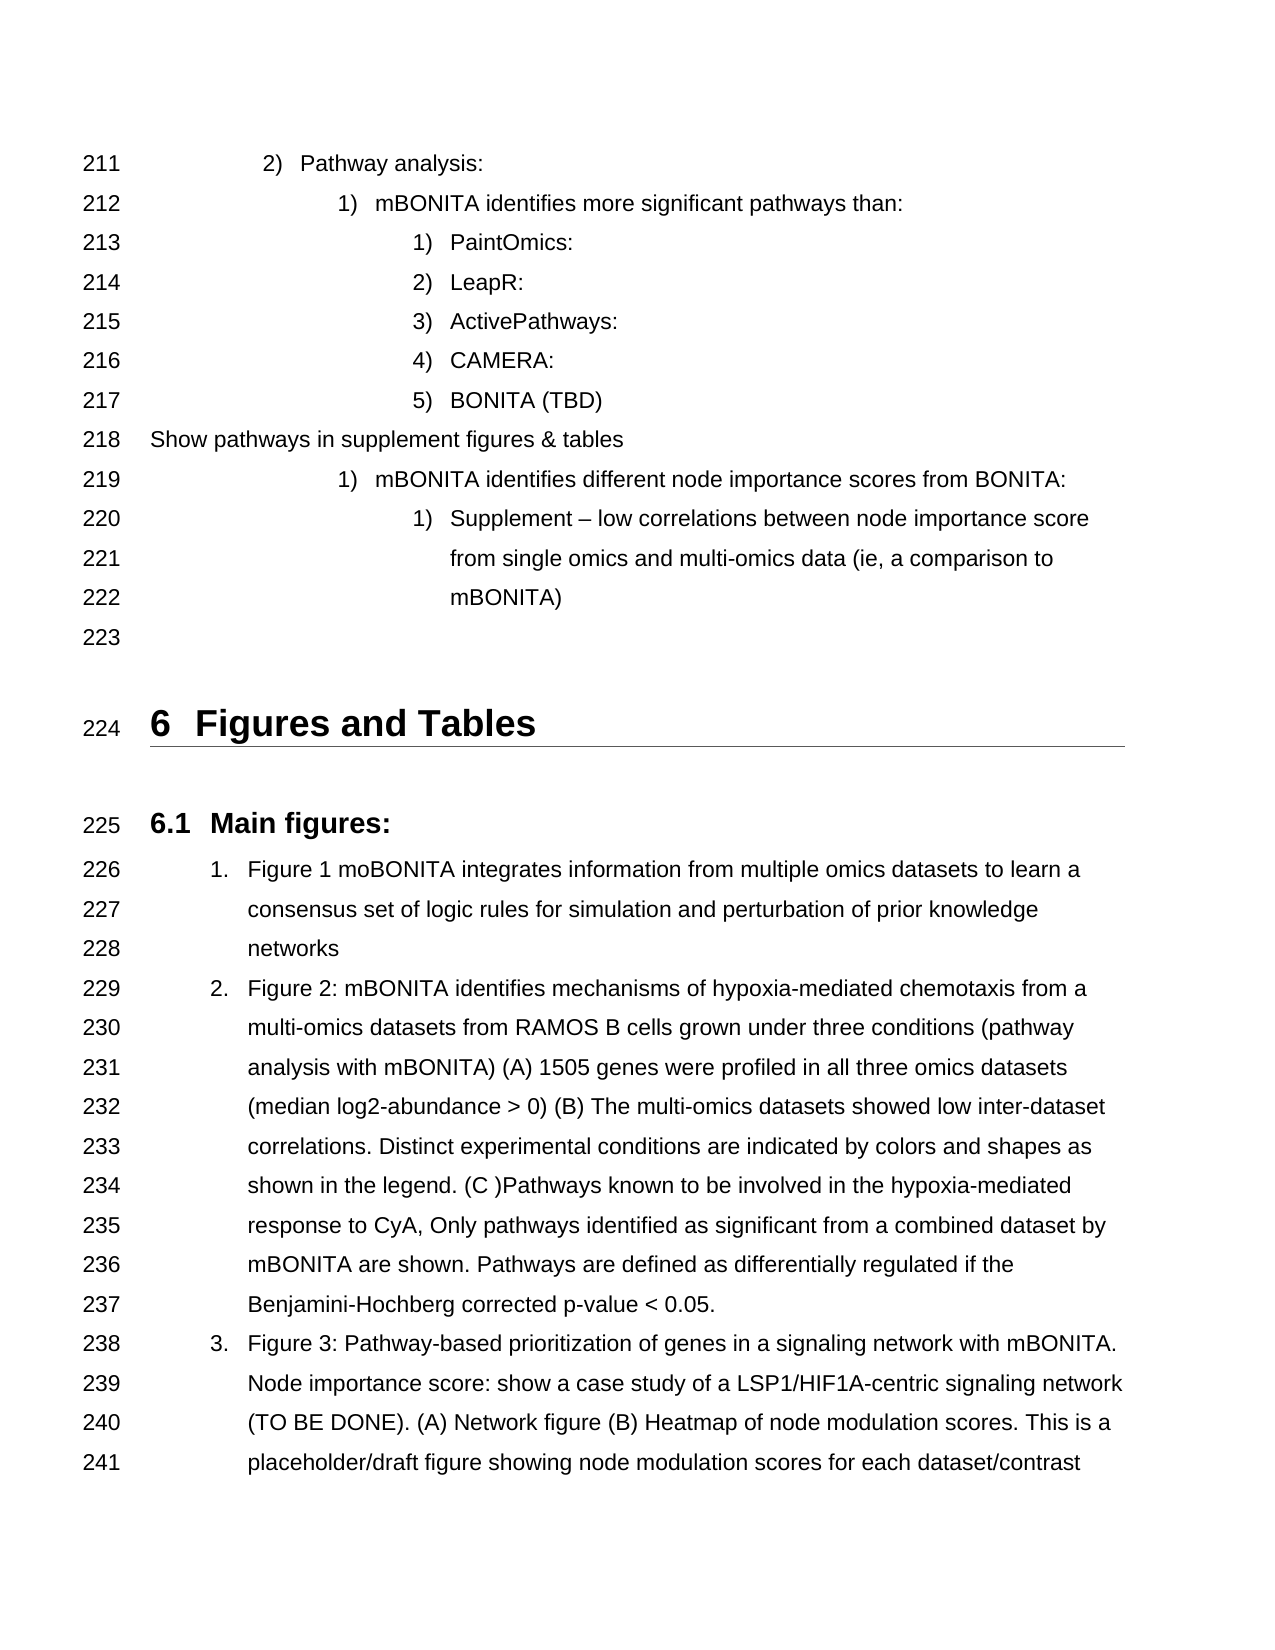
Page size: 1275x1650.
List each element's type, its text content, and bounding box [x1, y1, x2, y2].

list CAMERA: [412, 347, 1125, 374]
list PaintOmics: [412, 229, 1125, 255]
list mBONITA identifies different node importance scores from BONITA: [337, 466, 1125, 492]
list ActivePathways: [412, 308, 1125, 334]
list Figure 1 moBONITA integrates information from multiple omics datasets to learn a consensus set of logic rules for simulation and perturbation of prior knowledge networks [210, 856, 1125, 962]
subtitle Main figures: [150, 806, 1125, 839]
text Show pathways in supplement figures & tables [150, 426, 1125, 453]
list LeapR: [412, 268, 1125, 295]
list Figure 2: mBONITA identifies mechanisms of hypoxia-mediated chemotaxis from a multi-omics datasets from RAMOS B cells grown under three conditions (pathway analysis with mBONITA) (A) 1505 genes were profiled in all three omics datasets (median log2-abundance > 0) (B) The multi-omics datasets showed low inter-dataset correlations. Distinct experimental conditions are indicated by colors and shapes as shown in the legend. (C )Pathways known to be involved in the hypoxia-mediated response to CyA, Only pathways identified as significant from a combined dataset by mBONITA are shown. Pathways are defined as differentially regulated if the Benjamini-Hochberg corrected p-value < 0.05. [210, 975, 1125, 1317]
list BONITA (TBD) [412, 387, 1125, 413]
list Supplement – low correlations between node importance score from single omics and multi-omics data (ie, a comparison to mBONITA) [412, 505, 1125, 611]
list Pathway analysis: [262, 150, 1125, 176]
subtitle Figures and Tables [150, 701, 1125, 746]
list mBONITA identifies more significant pathways than: [337, 189, 1125, 216]
